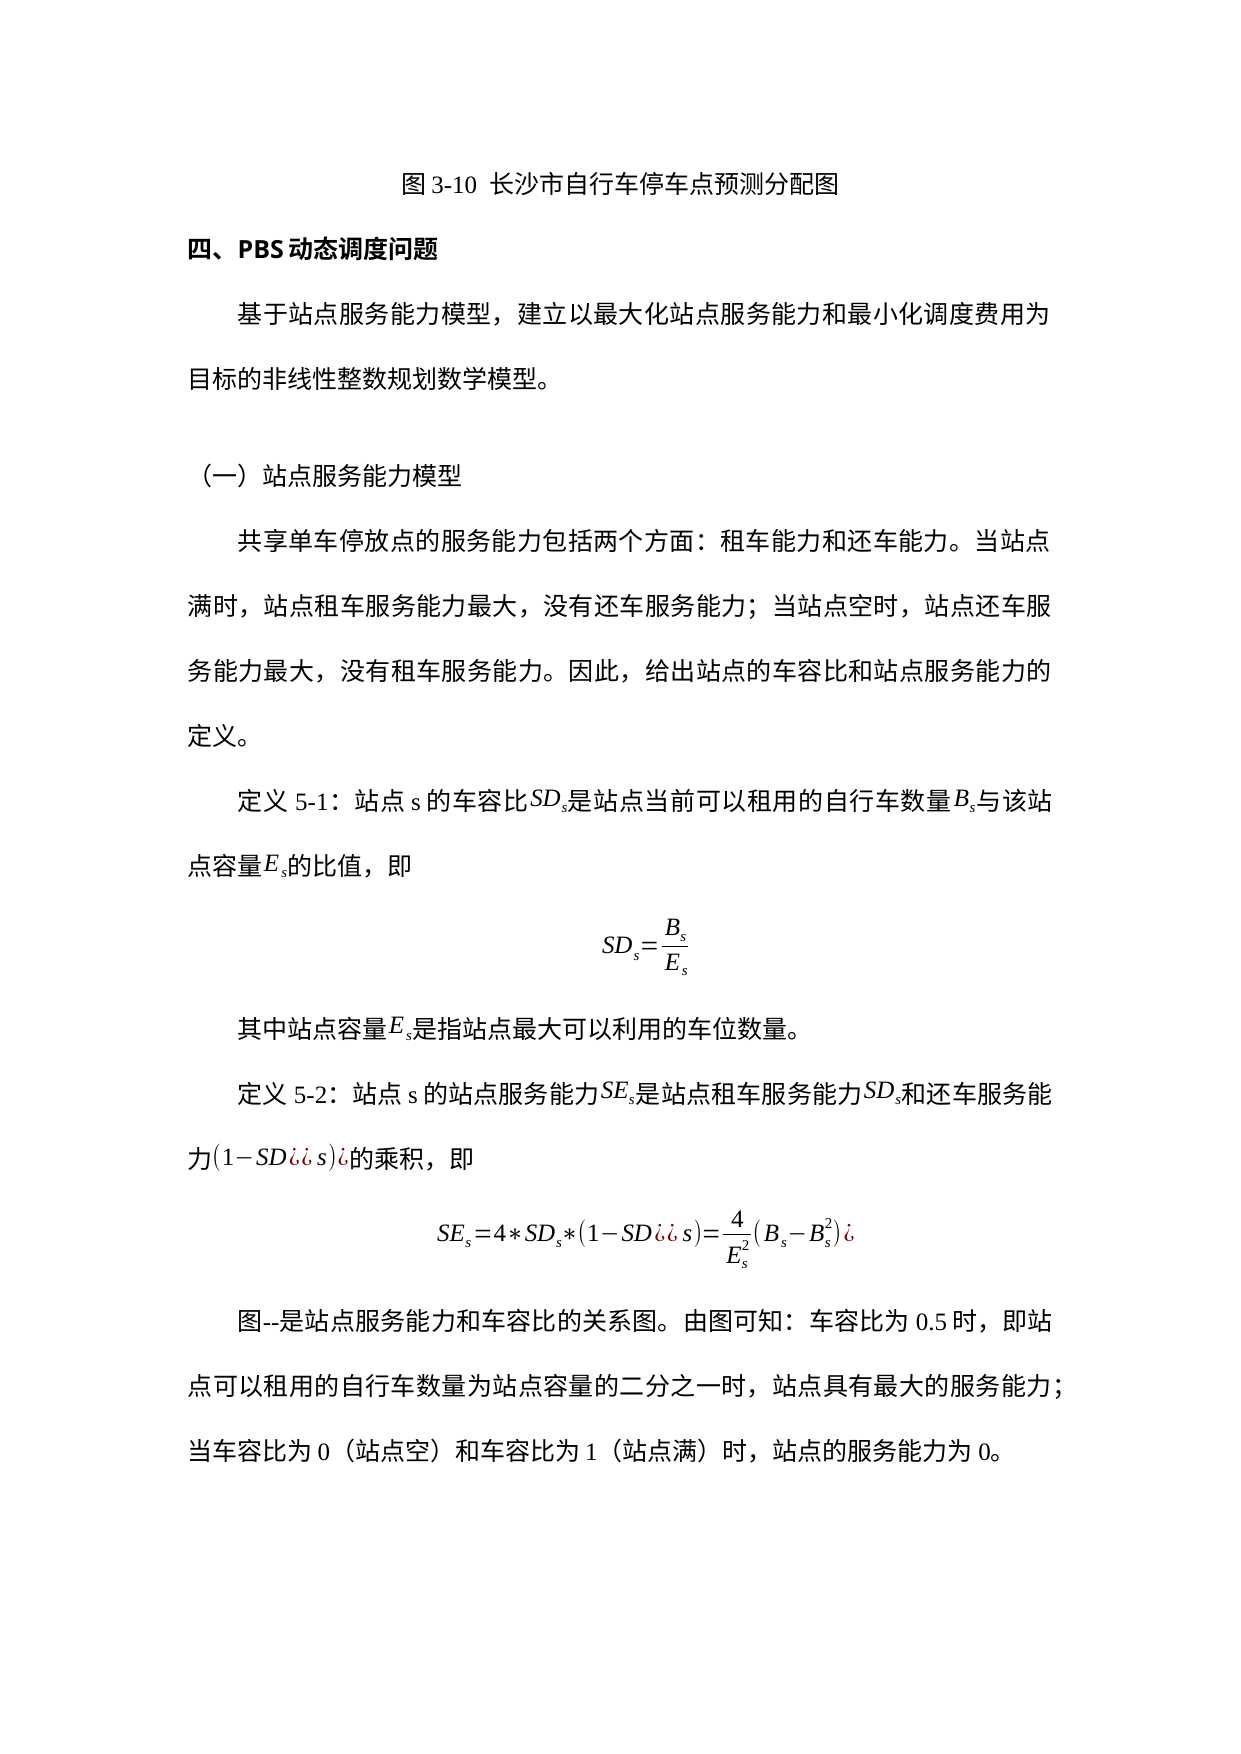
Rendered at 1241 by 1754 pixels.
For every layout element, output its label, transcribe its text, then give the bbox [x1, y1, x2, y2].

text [187, 150, 1053, 215]
text 基于站点服务能力模型，建立以最大化站点服务能力和最小化调度费用为目标的非线性整数规划数学模型。 [187, 280, 1053, 410]
text 定义 5-1：站点s的车容比是站点当前可以租用的自行车数量与该站点容量的比值，即 [187, 767, 1053, 897]
text 定义 5-2：站点s的站点服务能力是站点租车服务能力和还车服务能力的乘积，即 [187, 1060, 1053, 1190]
text （一）站点服务能力模型 [187, 442, 1053, 507]
text 其中站点容量是指站点最大可以利用的车位数量。 [187, 995, 1053, 1060]
text 四、PBS动态调度问题 [187, 215, 1053, 280]
text 图--是站点服务能力和车容比的关系图。由图可知：车容比为0.5时，即站点可以租用的自行车数量为站点容量的二分之一时，站点具有最大的服务能力；当车容比为0（站点空）和车容比为1（站点满）时，站点的服务能力为 0。 [187, 1287, 1053, 1482]
text 共享单车停放点的服务能力包括两个方面：租车能力和还车能力。当站点满时，站点租车服务能力最大，没有还车服务能力；当站点空时，站点还车服务能力最大，没有租车服务能力。因此，给出站点的车容比和站点服务能力的定义。 [187, 507, 1053, 767]
